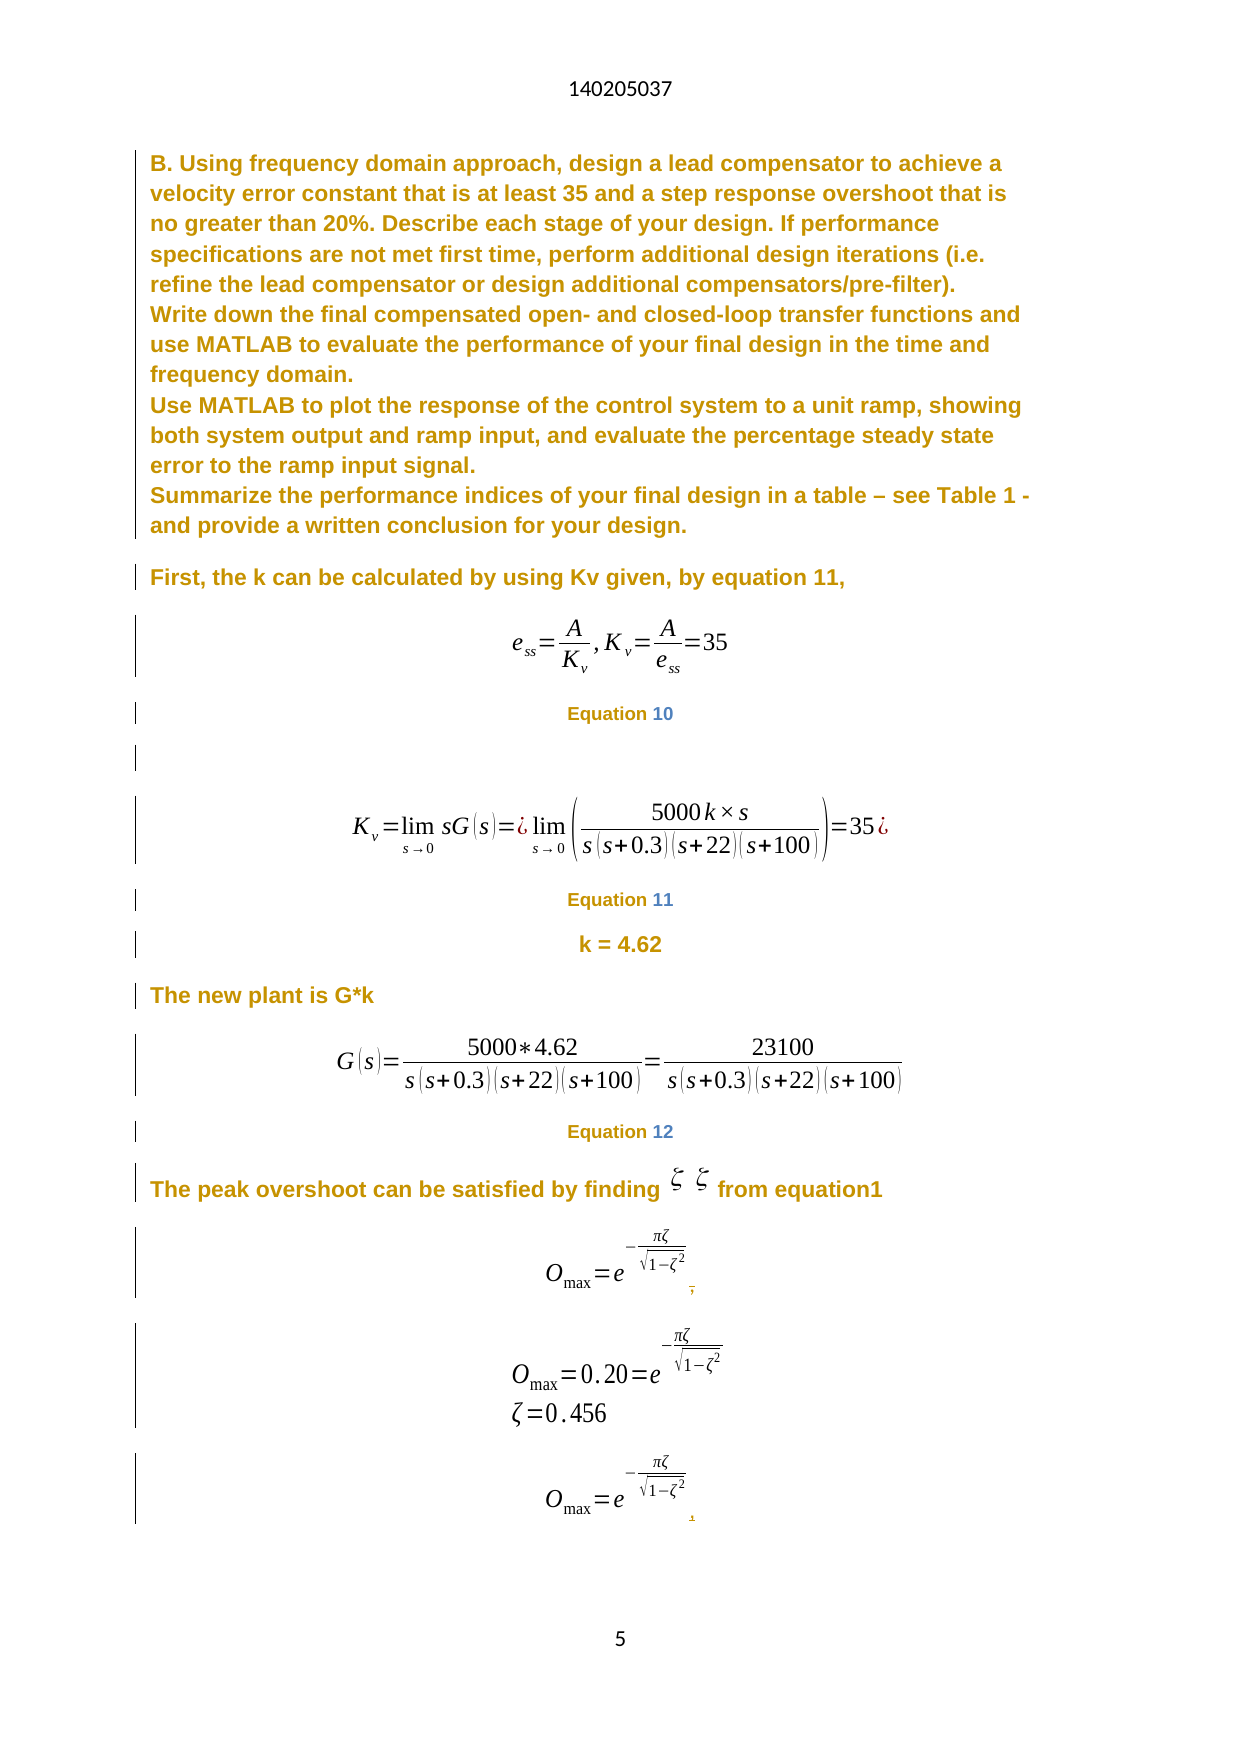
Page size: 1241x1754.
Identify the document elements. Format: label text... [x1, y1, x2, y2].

text Equation 10 [150, 702, 1090, 724]
text First, the k can be calculated by using Kv given, by equation 11, [150, 563, 1090, 590]
text B. Using frequency domain approach, design a lead compensator to achieve a velocity error constant that is at least 35 and a step response overshoot that is no greater than 20%. Describe each stage of your design. If performance specifications are not met first time, perform additional design iterations (i.e. refine the lead compensator or design additional compensators/pre-filter). Write down the final compensated open- and closed-loop transfer functions and use MATLAB to evaluate the performance of your final design in the time and frequency domain. Use MATLAB to plot the response of the control system to a unit ramp, showing both system output and ramp input, and evaluate the percentage steady state error to the ramp input signal. Summarize the performance indices of your final design in a table – see Table 1 - and provide a written conclusion for your design. [150, 150, 1090, 539]
text k = 4.62 [150, 931, 1090, 958]
text The peak overshoot can be satisfied by finding from equation1 [150, 1163, 1090, 1202]
text Equation 11 [150, 889, 1090, 911]
text Equation 12 [150, 1121, 1090, 1142]
text The new plant is G*k [150, 982, 1090, 1009]
